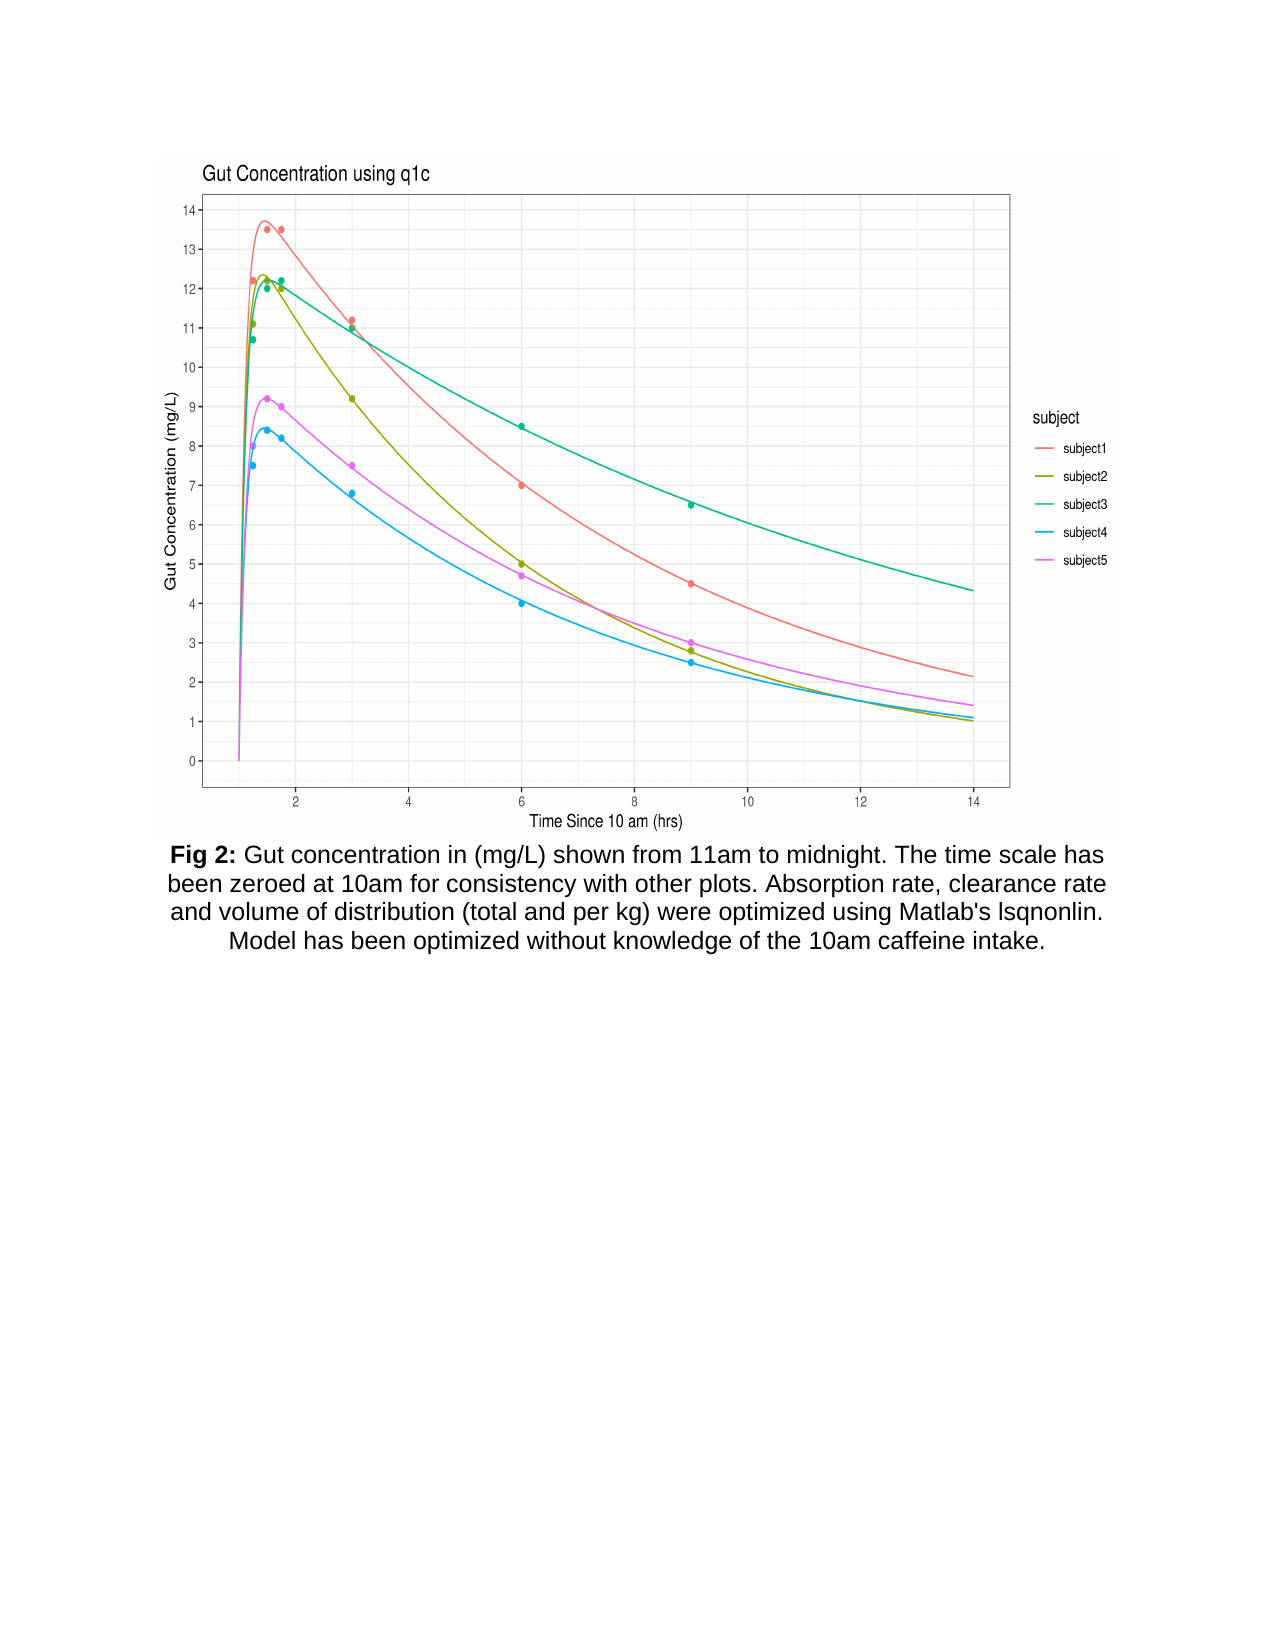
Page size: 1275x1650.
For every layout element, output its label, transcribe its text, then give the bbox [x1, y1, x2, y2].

picture [157, 156, 1122, 840]
